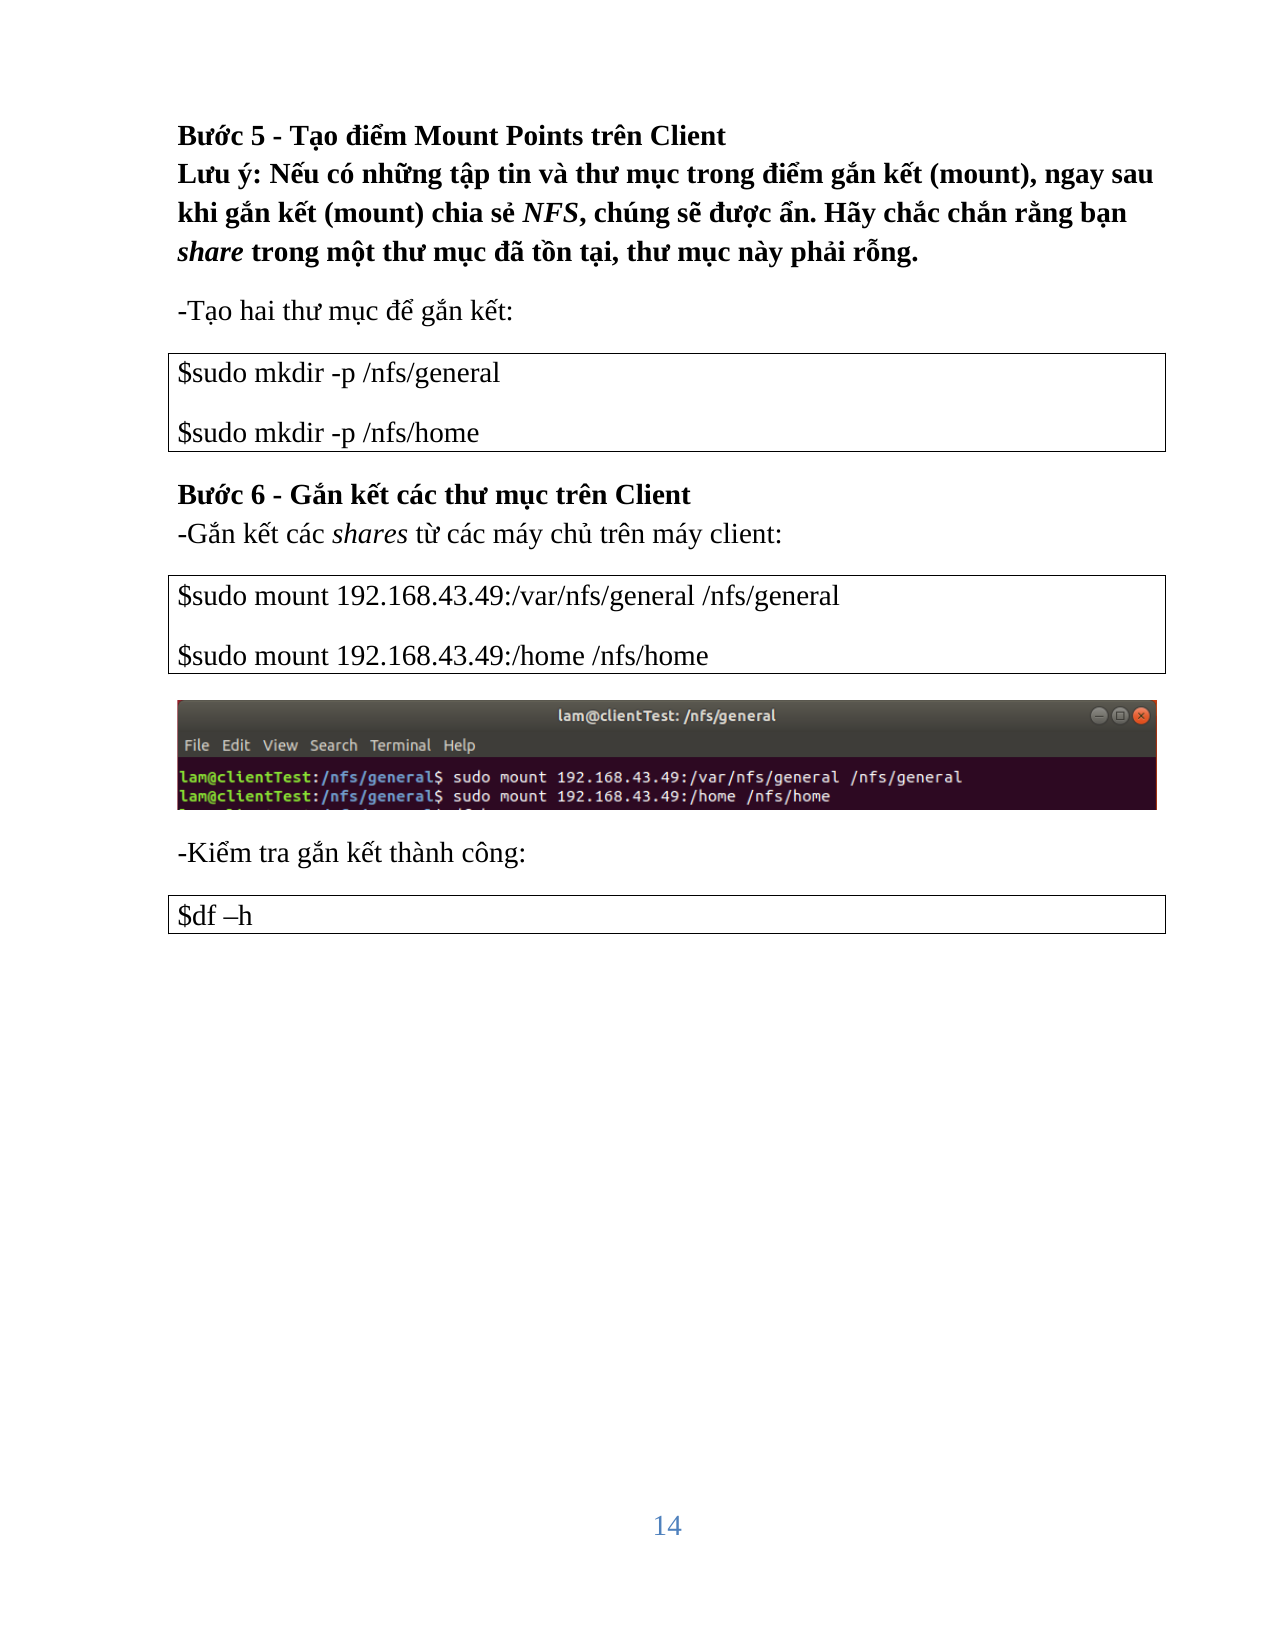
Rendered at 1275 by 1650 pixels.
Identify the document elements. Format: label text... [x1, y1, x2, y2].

text -Gắn kết các shares từ các máy chủ trên máy client: [177, 516, 1157, 549]
picture [177, 700, 1157, 810]
text $sudo mount 192.168.43.49:/home /nfs/home [169, 635, 1165, 673]
text -Kiểm tra gắn kết thành công: [177, 835, 1157, 869]
text $df –h [169, 896, 1165, 933]
text Lưu ý: Nếu có những tập tin và thư mục trong điểm gắn kết (mount), ngay sau khi gắn kết (mount) chia sẻ NFS, chúng sẽ được ẩn. Hãy chắc chắn rằng bạn share trong một thư mục đã tồn tại, thư mục này phải rỗng. [177, 157, 1157, 267]
subtitle Bước 6 - Gắn kết các thư mục trên Client [177, 477, 1157, 511]
text -Tạo hai thư mục để gắn kết: [177, 293, 1157, 327]
text $sudo mount 192.168.43.49:/var/nfs/general /nfs/general [169, 576, 1165, 612]
text $sudo mkdir -p /nfs/home [169, 412, 1165, 451]
text $sudo mkdir -p /nfs/general [169, 354, 1165, 389]
subtitle Bước 5 - Tạo điểm Mount Points trên Client [177, 118, 1157, 152]
